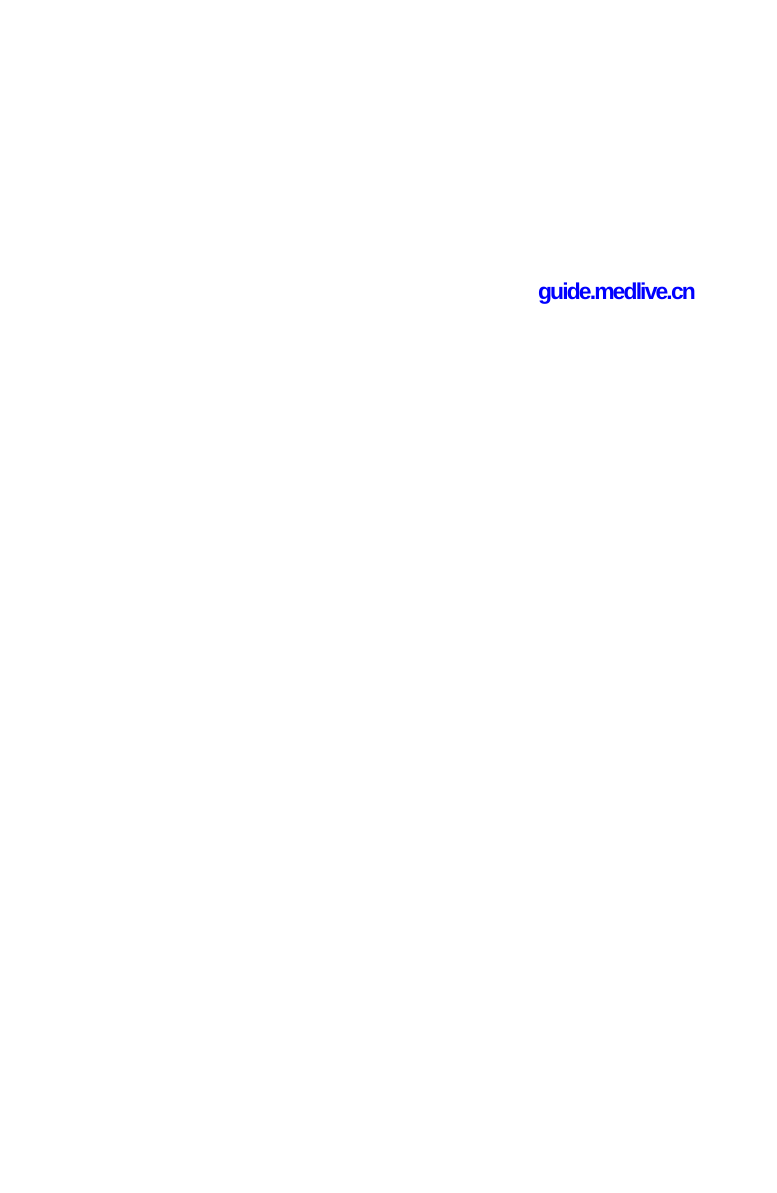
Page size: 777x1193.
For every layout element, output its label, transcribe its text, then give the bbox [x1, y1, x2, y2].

text guide.medlive.cn [48, 282, 697, 304]
